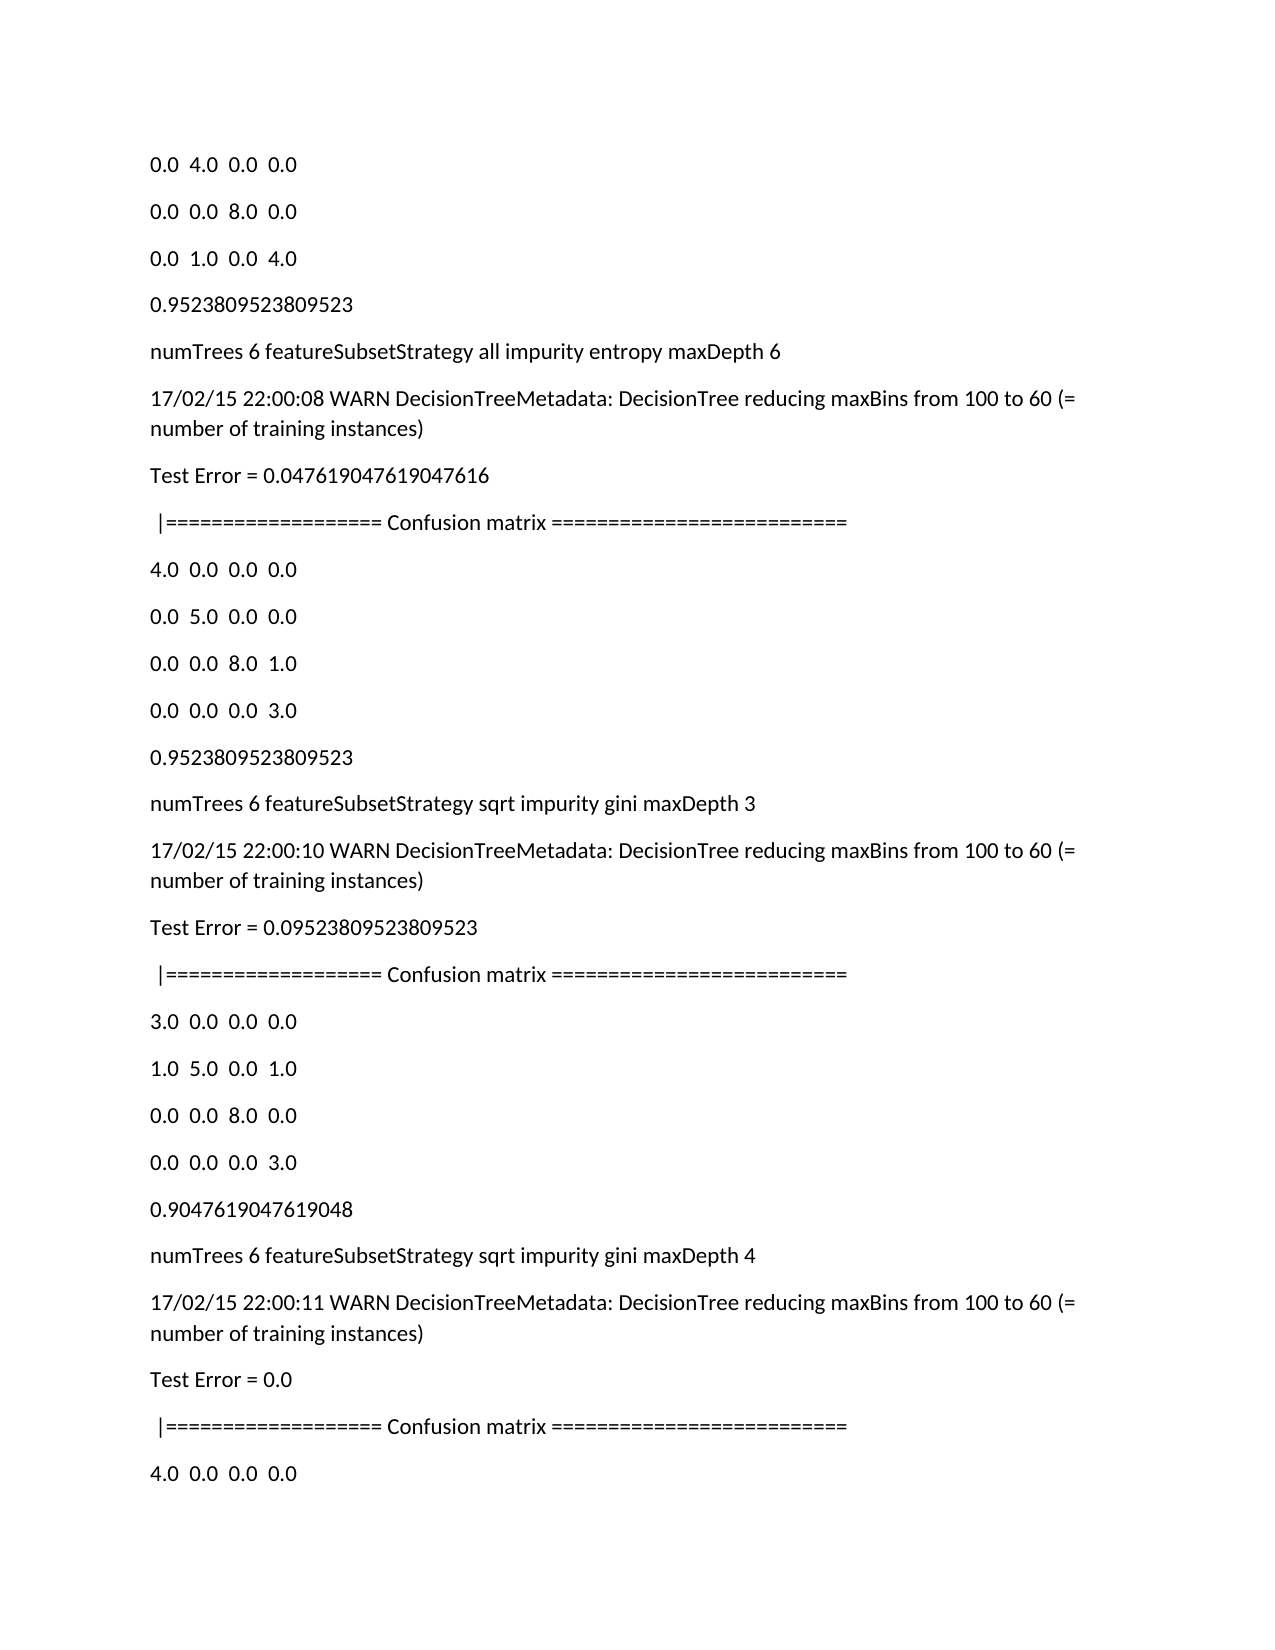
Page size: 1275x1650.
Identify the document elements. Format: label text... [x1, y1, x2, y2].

text Test Error = 0.0 [150, 1366, 1125, 1394]
text 17/02/15 22:00:08 WARN DecisionTreeMetadata: DecisionTree reducing maxBins from 100 to 60 (= number of training instances) [150, 384, 1125, 443]
text |=================== Confusion matrix ========================== [150, 1412, 1125, 1441]
text 4.0 0.0 0.0 0.0 [150, 555, 1125, 583]
text 0.9523809523809523 [150, 743, 1125, 771]
text 1.0 5.0 0.0 1.0 [150, 1054, 1125, 1082]
text 0.0 1.0 0.0 4.0 [150, 244, 1125, 272]
text numTrees 6 featureSubsetStrategy all impurity entropy maxDepth 6 [150, 337, 1125, 366]
text 0.0 5.0 0.0 0.0 [150, 602, 1125, 630]
text Test Error = 0.047619047619047616 [150, 461, 1125, 489]
text 0.0 0.0 8.0 0.0 [150, 1101, 1125, 1129]
text 0.0 0.0 0.0 3.0 [150, 696, 1125, 724]
text 0.9523809523809523 [150, 291, 1125, 319]
text 0.0 0.0 0.0 3.0 [150, 1148, 1125, 1176]
text |=================== Confusion matrix ========================== [150, 508, 1125, 536]
text 4.0 0.0 0.0 0.0 [150, 1459, 1125, 1487]
text 0.9047619047619048 [150, 1195, 1125, 1223]
text 0.0 0.0 8.0 1.0 [150, 649, 1125, 677]
text 17/02/15 22:00:11 WARN DecisionTreeMetadata: DecisionTree reducing maxBins from 100 to 60 (= number of training instances) [150, 1288, 1125, 1347]
text |=================== Confusion matrix ========================== [150, 960, 1125, 988]
text 0.0 4.0 0.0 0.0 [150, 150, 1125, 178]
text Test Error = 0.09523809523809523 [150, 913, 1125, 942]
text 17/02/15 22:00:10 WARN DecisionTreeMetadata: DecisionTree reducing maxBins from 100 to 60 (= number of training instances) [150, 836, 1125, 895]
text 3.0 0.0 0.0 0.0 [150, 1007, 1125, 1035]
text numTrees 6 featureSubsetStrategy sqrt impurity gini maxDepth 4 [150, 1242, 1125, 1270]
text 0.0 0.0 8.0 0.0 [150, 197, 1125, 225]
text numTrees 6 featureSubsetStrategy sqrt impurity gini maxDepth 3 [150, 789, 1125, 818]
